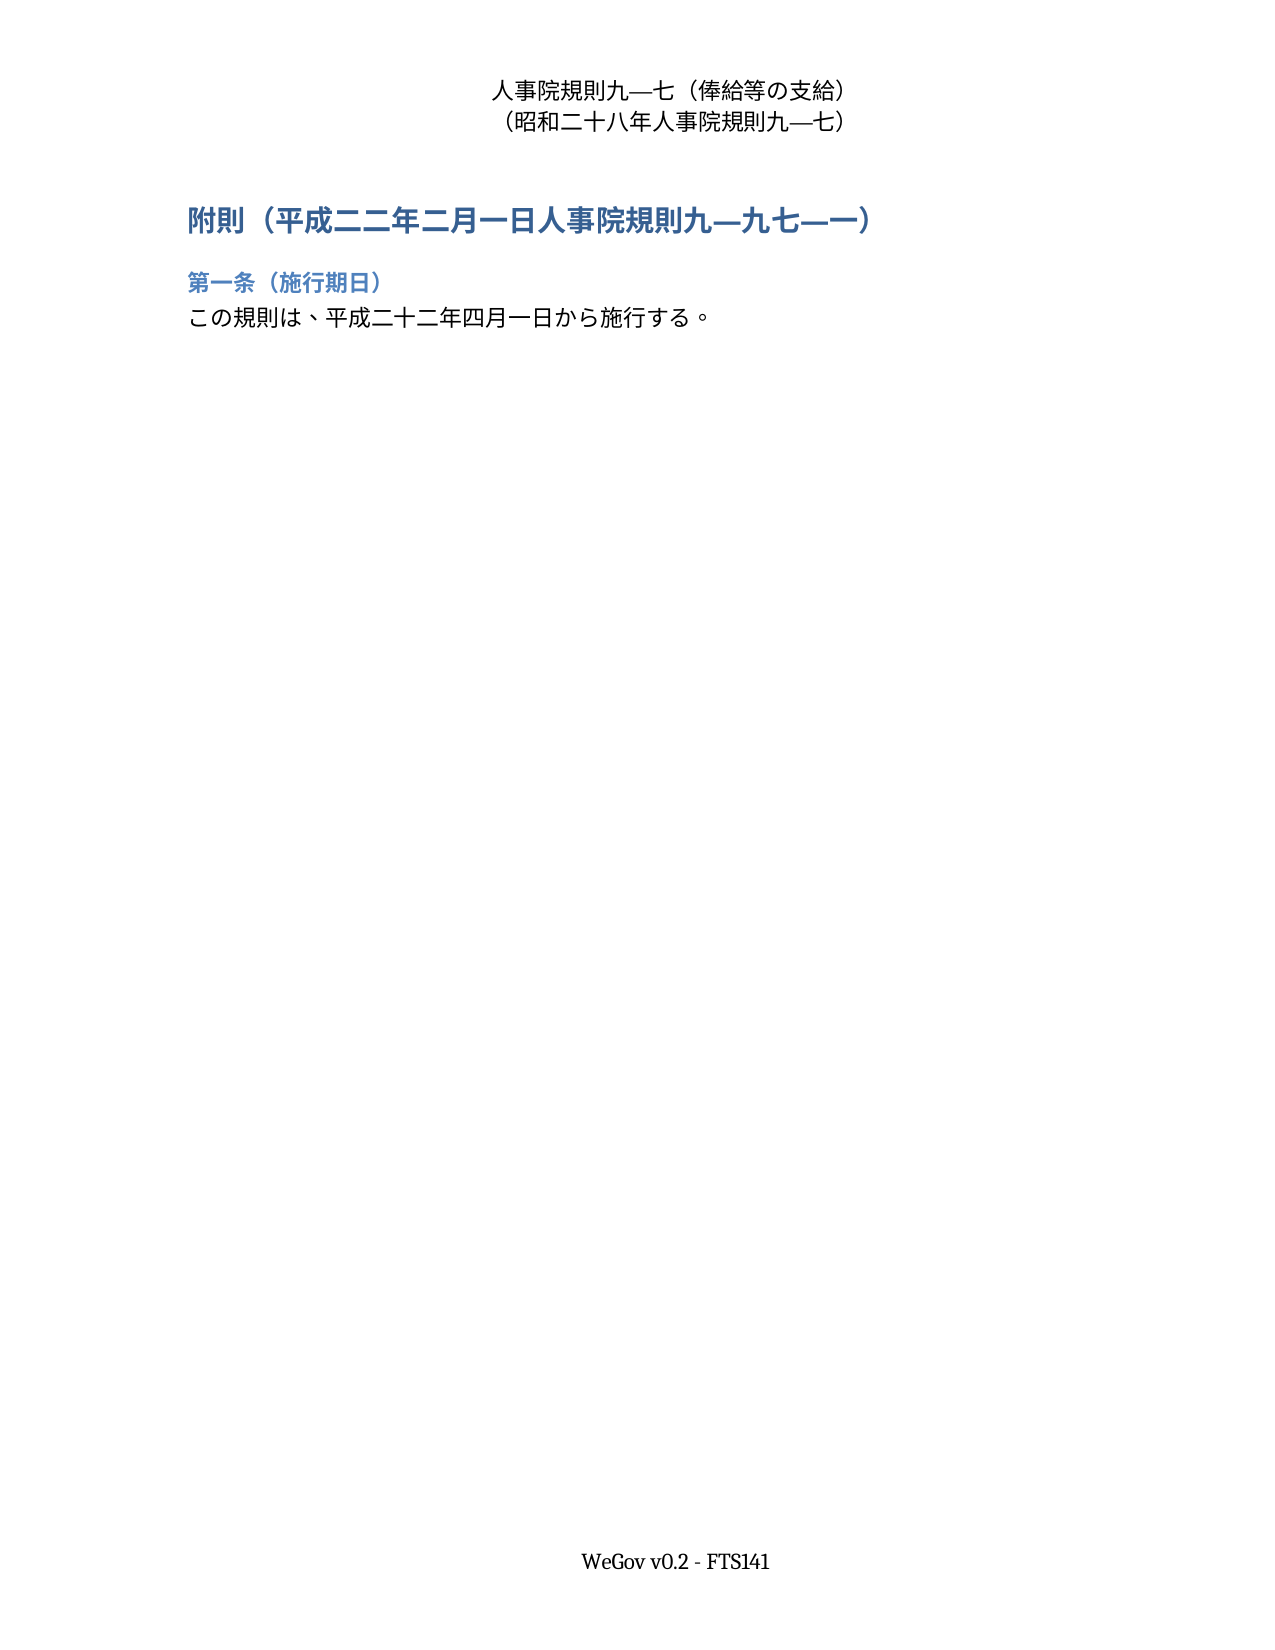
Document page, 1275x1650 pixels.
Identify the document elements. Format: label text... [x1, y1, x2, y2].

subtitle 附則（平成二二年二月一日人事院規則九―九七―一） [187, 200, 1087, 240]
text この規則は、平成二十二年四月一日から施行する。 [187, 302, 1087, 334]
subtitle 第一条（施行期日） [187, 266, 1087, 298]
